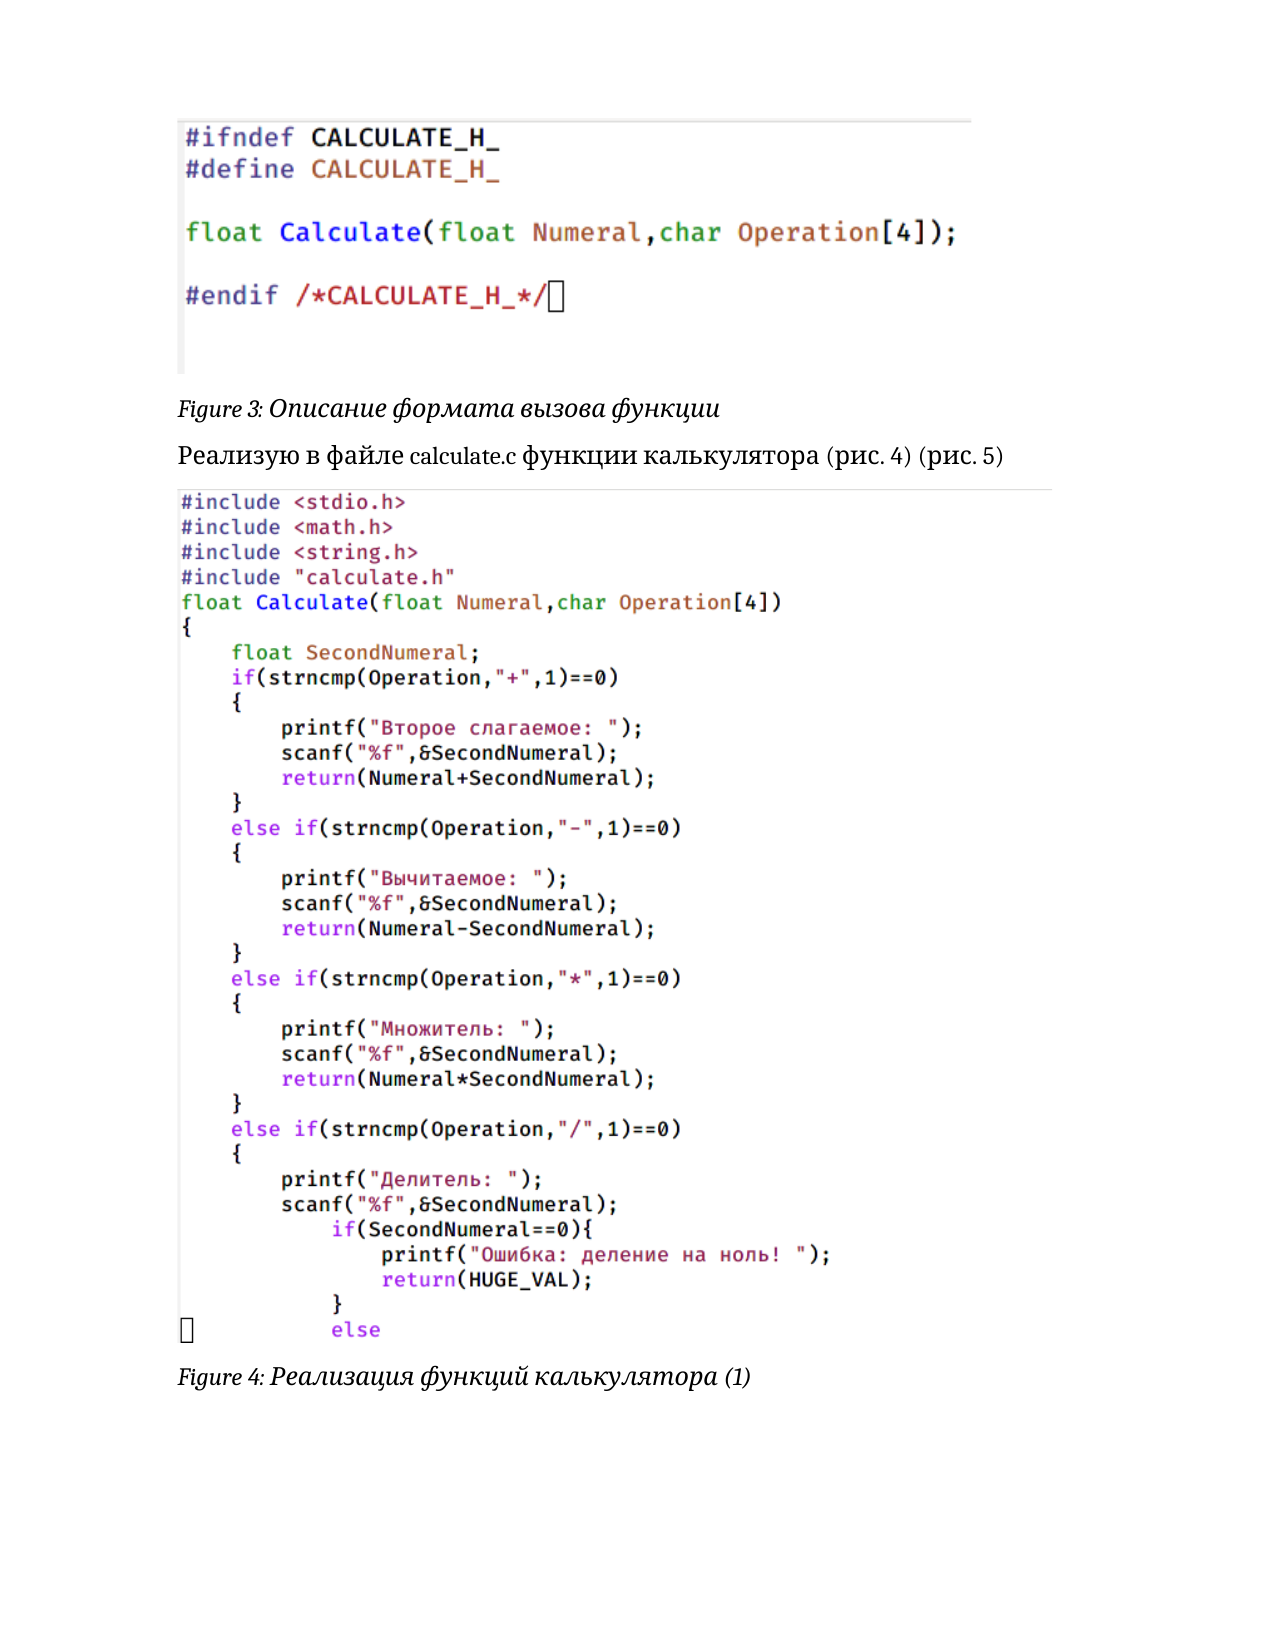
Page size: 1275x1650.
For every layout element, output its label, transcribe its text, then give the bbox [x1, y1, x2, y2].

text Figure 3: Описание формата вызова функции [177, 395, 1186, 423]
text Реализую в файле calculate.c функции калькулятора (рис. 4) (рис. 5) [177, 442, 1186, 471]
text Figure 4: Реализация функций калькулятора (1) [177, 1363, 1186, 1392]
picture [177, 489, 1053, 1343]
picture [177, 118, 972, 374]
